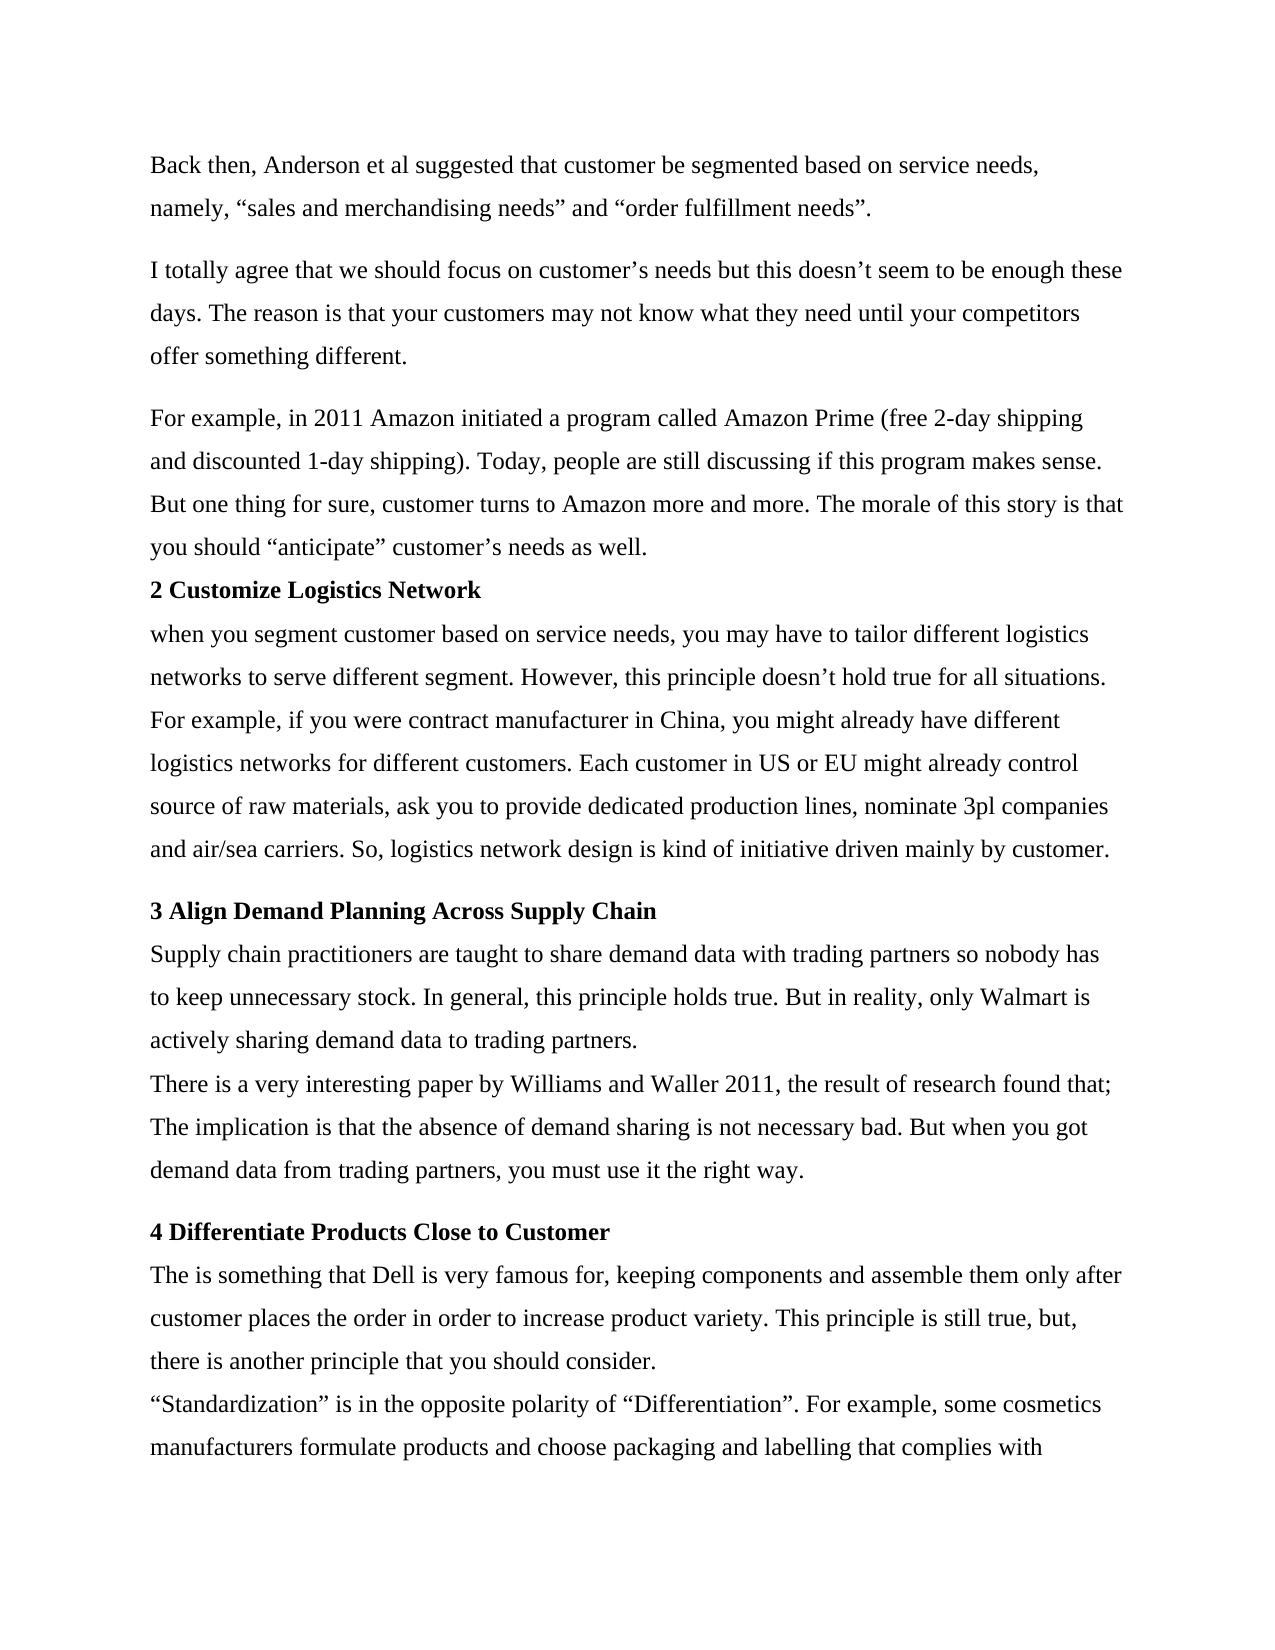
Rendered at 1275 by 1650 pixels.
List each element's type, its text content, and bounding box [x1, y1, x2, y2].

text For example, if you were contract manufacturer in China, you might already have different logistics networks for different customers. Each customer in US or EU might already control source of raw materials, ask you to provide dedicated production lines, nominate 3pl companies and air/sea carriers. So, logistics network design is kind of initiative driven mainly by customer. [150, 705, 1125, 863]
text 4 Differentiate Products Close to Customer The is something that Dell is very famous for, keeping components and assemble them only after customer places the order in order to increase product variety. This principle is still true, but, there is another principle that you should consider. [150, 1217, 1125, 1375]
text There is a very interesting paper by Williams and Waller 2011, the result of research found that; [150, 1069, 1125, 1097]
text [150, 1389, 1125, 1461]
text For example, in 2011 Amazon initiated a program called Amazon Prime (free 2-day shipping and discounted 1-day shipping). Today, people are still discussing if this program makes sense. [150, 403, 1125, 475]
text The implication is that the absence of demand sharing is not necessary bad. But when you got demand data from trading partners, you must use it the right way. [150, 1112, 1125, 1184]
text But one thing for sure, customer turns to Amazon more and more. The morale of this story is that you should “anticipate” customer’s needs as well. [150, 489, 1125, 561]
text 3 Align Demand Planning Across Supply Chain Supply chain practitioners are taught to share demand data with trading partners so nobody has to keep unnecessary stock. In general, this principle holds true. But in reality, only Walmart is actively sharing demand data to trading partners. [150, 896, 1125, 1054]
text Back then, Anderson et al suggested that customer be segmented based on service needs, namely, “sales and merchandising needs” and “order fulfillment needs”. [150, 150, 1125, 222]
text 2 Customize Logistics Network when you segment customer based on service needs, you may have to tailor different logistics networks to serve different segment. However, this principle doesn’t hold true for all situations. [150, 576, 1125, 691]
text I totally agree that we should focus on customer’s needs but this doesn’t seem to be enough these days. The reason is that your customers may not know what they need until your competitors offer something different. [150, 255, 1125, 370]
